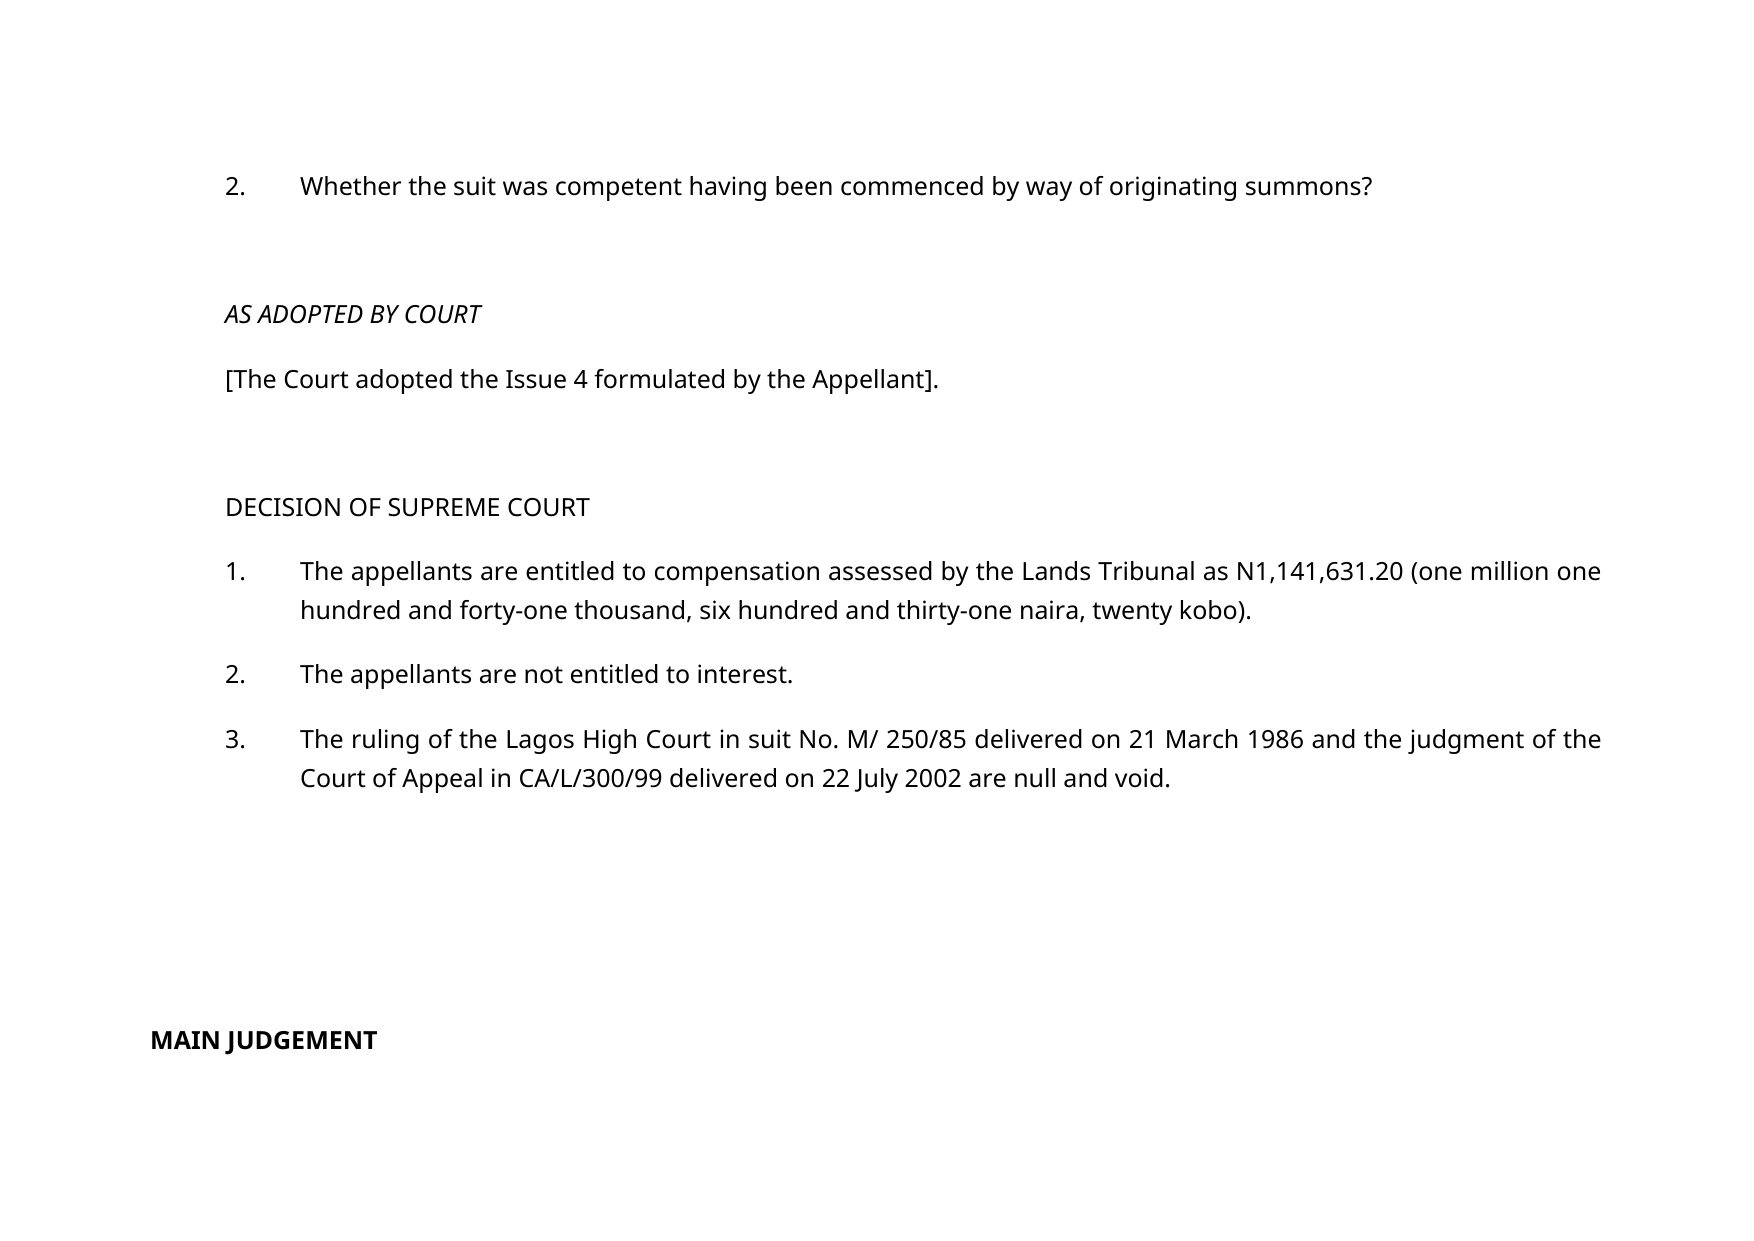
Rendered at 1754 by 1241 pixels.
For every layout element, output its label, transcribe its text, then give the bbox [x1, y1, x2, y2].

text AS ADOPTED BY COURT [225, 297, 1604, 331]
text MAIN JUDGEMENT [150, 1023, 1604, 1057]
text [The Court adopted the Issue 4 formulated by the Appellant]. [225, 361, 1604, 395]
text 3. The ruling of the Lagos High Court in suit No. M/ 250/85 delivered on 21 March 1986 and the judgment of the Court of Appeal in CA/L/300/99 delivered on 22 July 2002 are null and void. [225, 721, 1604, 794]
text 2. The appellants are not entitled to interest. [225, 657, 1604, 691]
text 2. Whether the suit was competent having been commenced by way of originating summons? [225, 169, 1604, 203]
text DECISION OF SUPREME COURT [150, 489, 1604, 524]
text 1. The appellants are entitled to compensation assessed by the Lands Tribunal as N1,141,631.20 (one million one hundred and forty-one thousand, six hundred and thirty-one naira, twenty kobo). [225, 554, 1604, 627]
